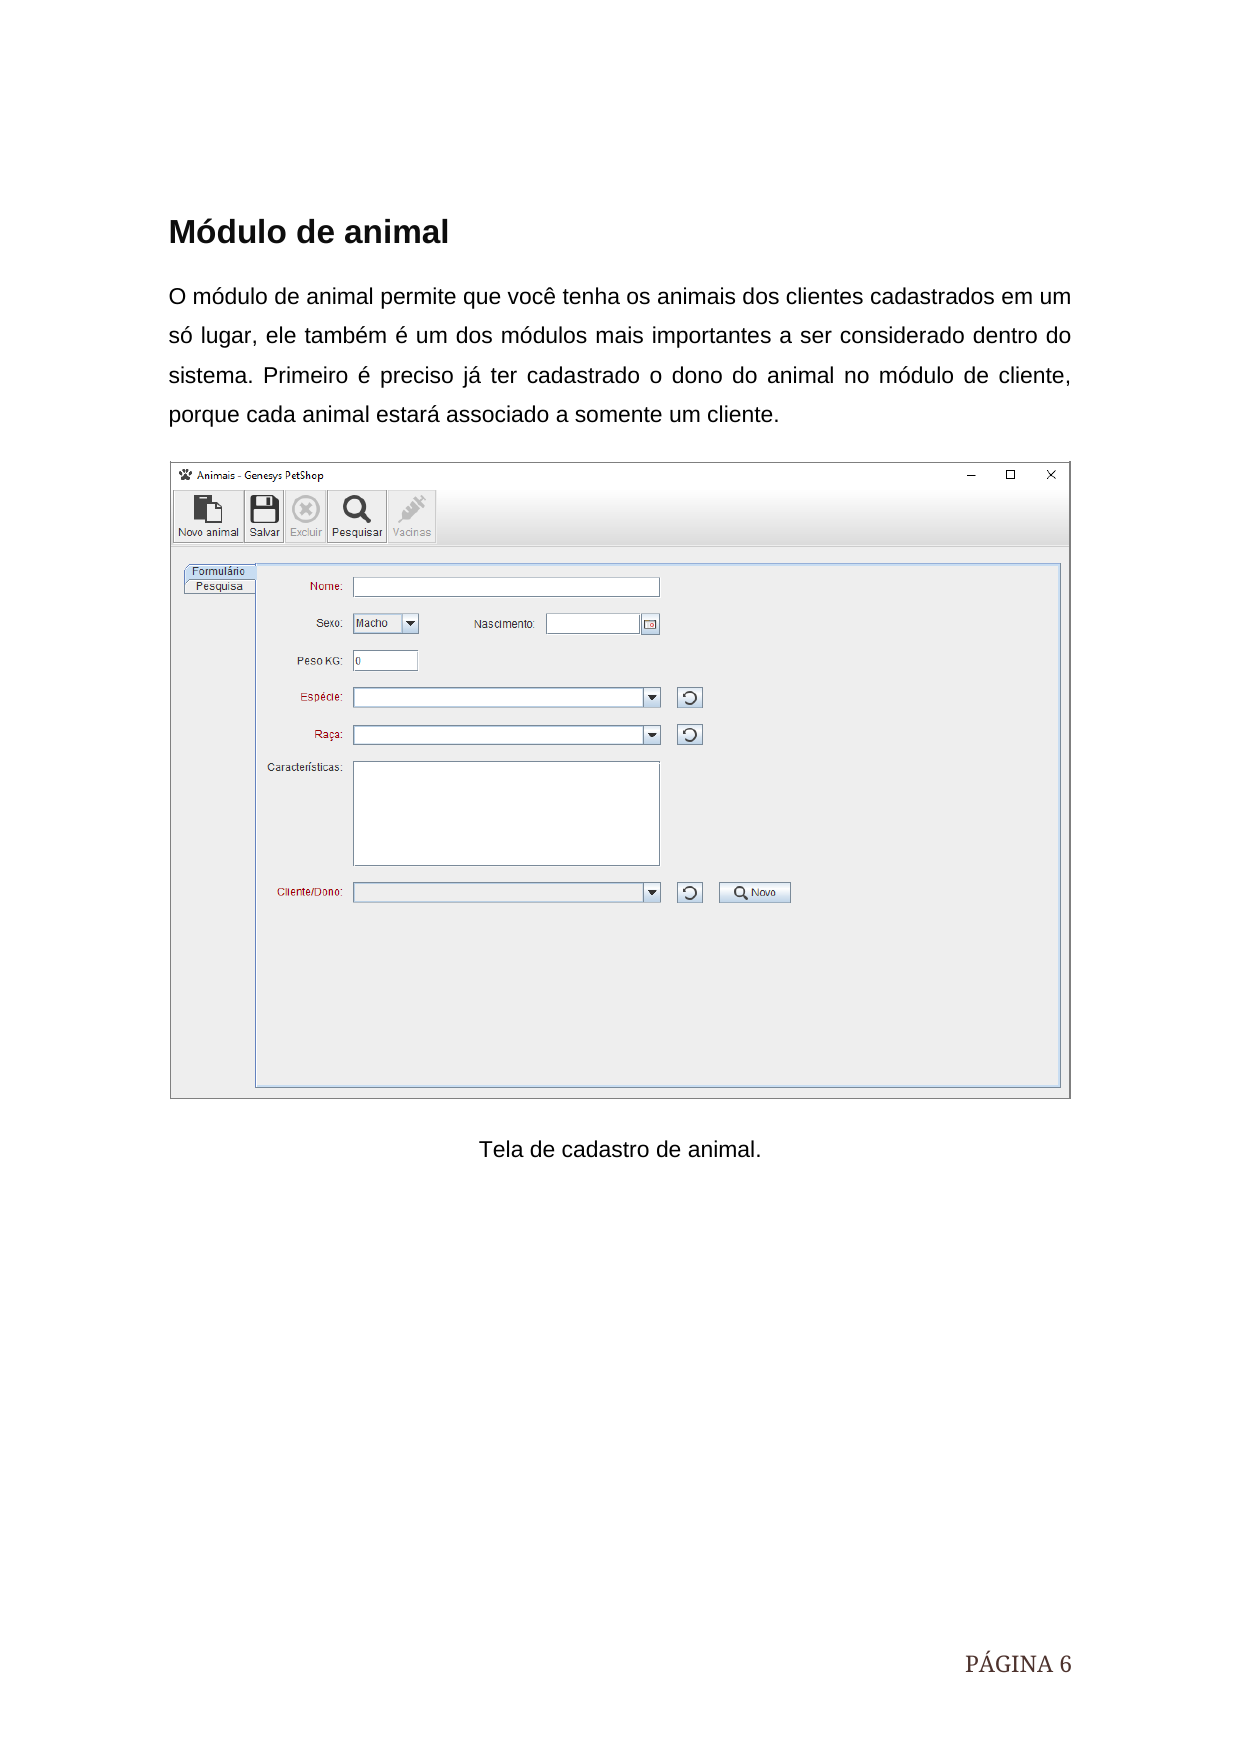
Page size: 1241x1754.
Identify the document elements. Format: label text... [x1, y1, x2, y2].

picture [171, 463, 1069, 1098]
text O módulo de animal permite que você tenha os animais dos clientes cadastrados em um só lugar, ele também é um dos módulos mais importantes a ser considerado dentro do sistema. Primeiro é preciso já ter cadastrado o dono do animal no módulo de cliente, porque cada animal estará associado a somente um cliente. [168, 283, 1072, 427]
text Tela de cadastro de animal. [168, 1136, 1072, 1162]
subtitle Módulo de animal [168, 212, 1072, 251]
